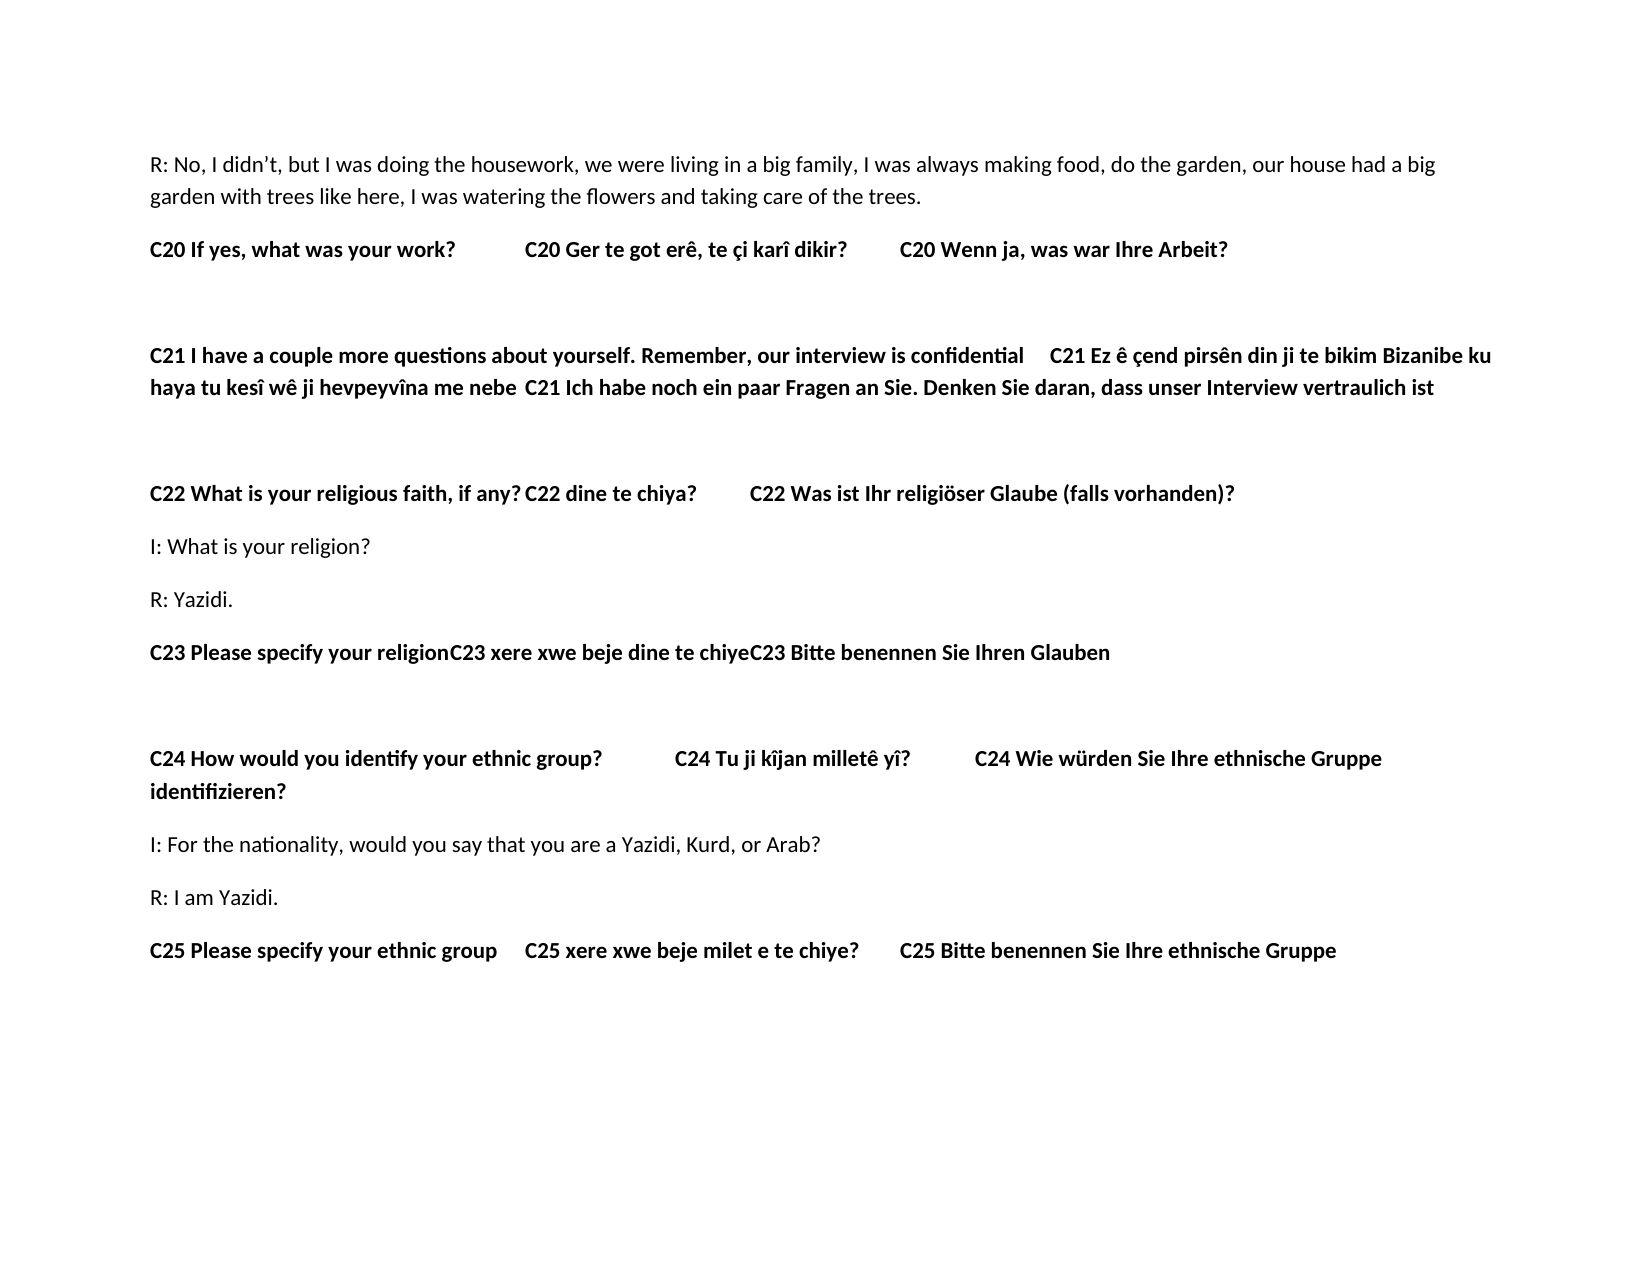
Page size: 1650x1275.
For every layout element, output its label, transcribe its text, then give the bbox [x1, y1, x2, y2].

text C25 Please specify your ethnic group C25 xere xwe beje milet e te chiye? C25 Bitte benennen Sie Ihre ethnische Gruppe [150, 936, 1500, 964]
text C20 If yes, what was your work? C20 Ger te got erê, te çi karî dikir? C20 Wenn ja, was war Ihre Arbeit? [150, 235, 1500, 263]
text R: No, I didn’t, but I was doing the housework, we were living in a big family, I was always making food, do the garden, our house had a big garden with trees like here, I was watering the flowers and taking care of the trees. [150, 150, 1500, 210]
text R: I am Yazidi. [150, 883, 1500, 911]
text C22 What is your religious faith, if any? C22 dine te chiya? C22 Was ist Ihr religiöser Glaube (falls vorhanden)? [150, 479, 1500, 507]
text C24 How would you identify your ethnic group? C24 Tu ji kîjan milletê yî? C24 Wie würden Sie Ihre ethnische Gruppe identifizieren? [150, 744, 1500, 805]
text R: Yazidi. [150, 586, 1500, 613]
text I: For the nationality, would you say that you are a Yazidi, Kurd, or Arab? [150, 830, 1500, 858]
text C23 Please specify your religion C23 xere xwe beje dine te chiye C23 Bitte benennen Sie Ihren Glauben [150, 638, 1500, 667]
text I: What is your religion? [150, 532, 1500, 561]
text C21 I have a couple more questions about yourself. Remember, our interview is confidential C21 Ez ê çend pirsên din ji te bikim Bizanibe ku haya tu kesî wê ji hevpeyvîna me nebe C21 Ich habe noch ein paar Fragen an Sie. Denken Sie daran, dass unser Interview vertraulich ist [150, 341, 1500, 401]
